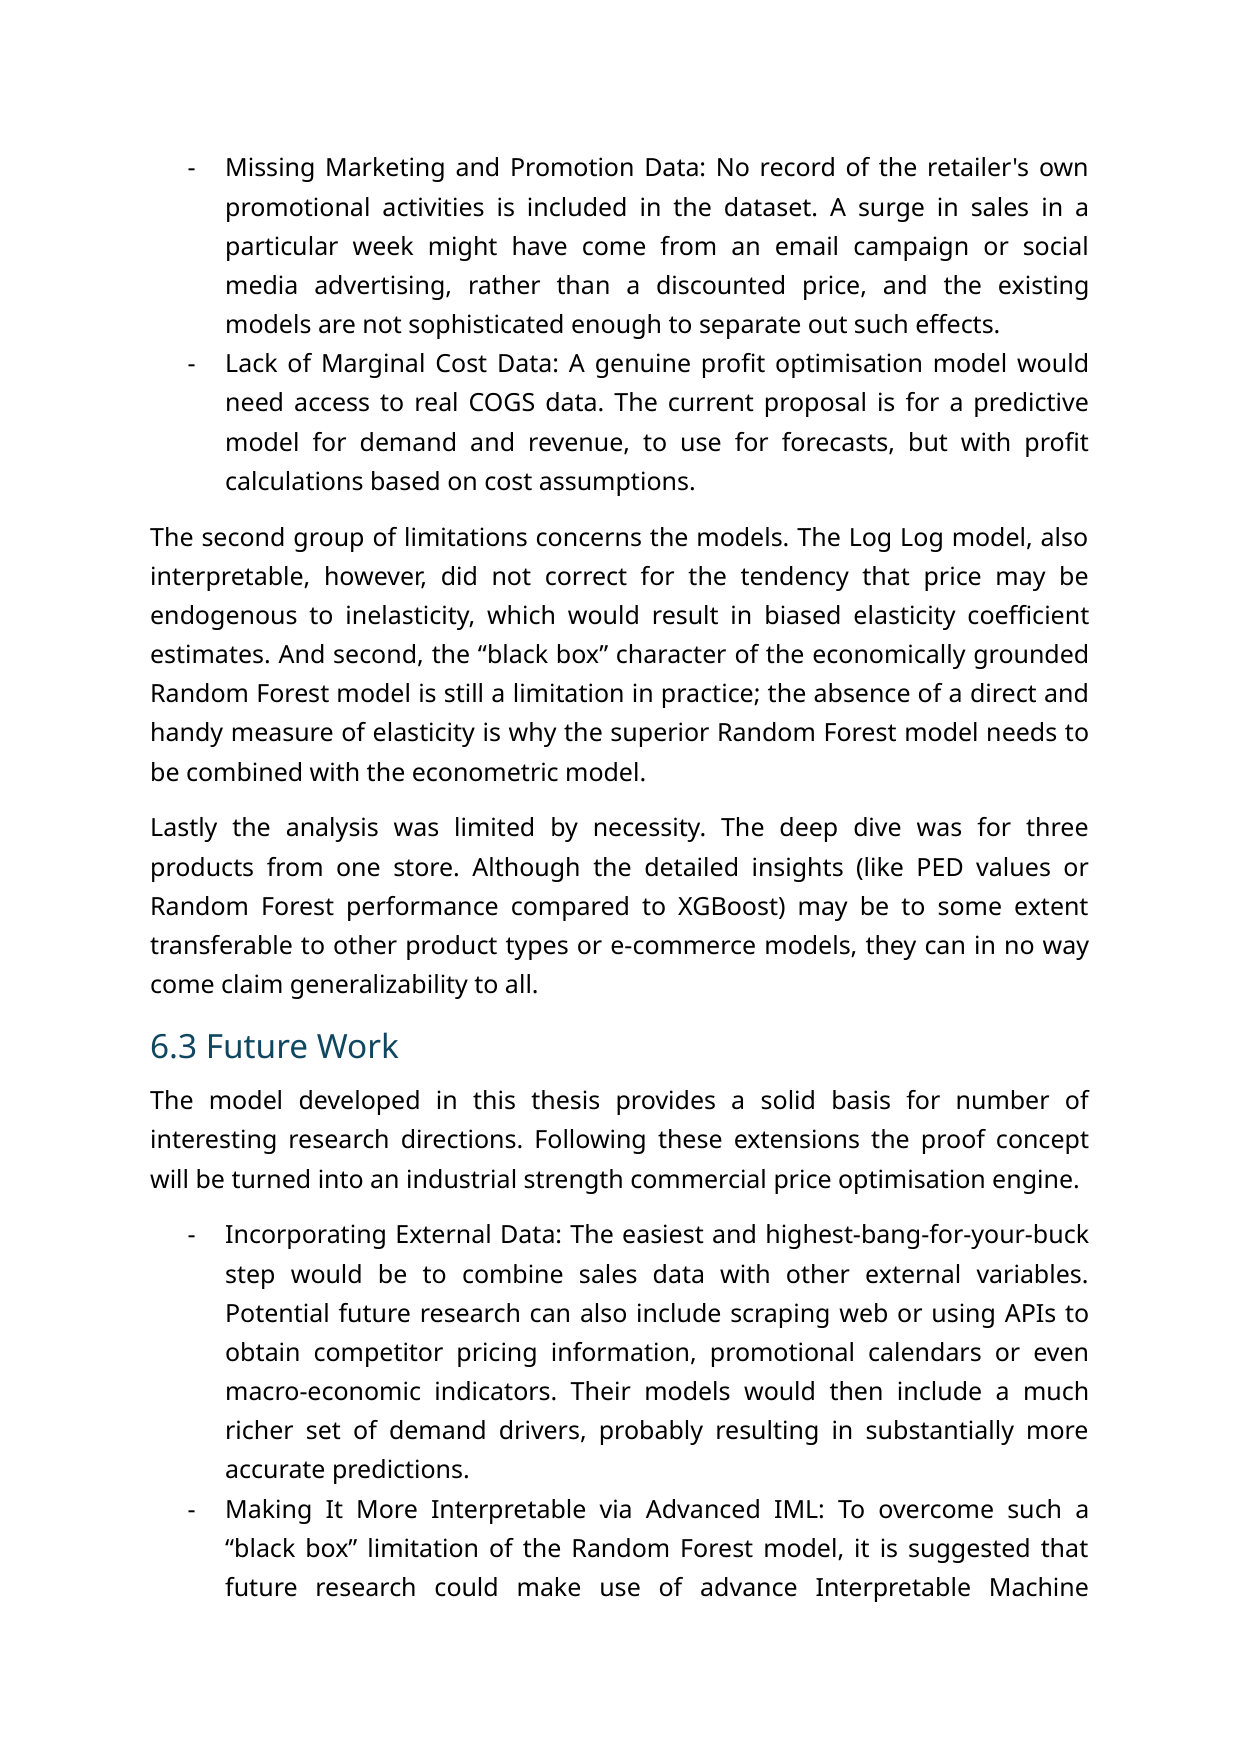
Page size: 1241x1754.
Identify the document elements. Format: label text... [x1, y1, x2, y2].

list Incorporating External Data: The easiest and highest-bang-for-your-buck step would be to combine sales data with other external variables. Potential future research can also include scraping web or using APIs to obtain competitor pricing information, promotional calendars or even macro-economic indicators. Their models would then include a much richer set of demand drivers, probably resulting in substantially more accurate predictions. [187, 1217, 1090, 1486]
text Lastly the analysis was limited by necessity. The deep dive was for three products from one store. Although the detailed insights (like PED values or Random Forest performance compared to XGBoost) may be to some extent transferable to other product types or e-commerce models, they can in no way come claim generalizability to all. [150, 810, 1090, 1001]
list Lack of Marginal Cost Data: A genuine profit optimisation model would need access to real COGS data. The current proposal is for a predictive model for demand and revenue, to use for forecasts, but with profit calculations based on cost assumptions. [187, 346, 1090, 497]
list Missing Marketing and Promotion Data: No record of the retailer's own promotional activities is included in the dataset. A surge in sales in a particular week might have come from an email campaign or social media advertising, rather than a discounted price, and the existing models are not sophisticated enough to separate out such effects. [187, 150, 1090, 341]
subtitle 6.3 Future Work [150, 1022, 1090, 1068]
text The model developed in this thesis provides a solid basis for number of interesting research directions. Following these extensions the proof concept will be turned into an industrial strength commercial price optimisation engine. [150, 1083, 1090, 1195]
text The second group of limitations concerns the models. The Log Log model, also interpretable, however, did not correct for the tendency that price may be endogenous to inelasticity, which would result in biased elasticity coefficient estimates. And second, the “black box” character of the economically grounded Random Forest model is still a limitation in practice; the absence of a direct and handy measure of elasticity is why the superior Random Forest model needs to be combined with the econometric model. [150, 519, 1090, 788]
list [187, 1491, 1090, 1604]
